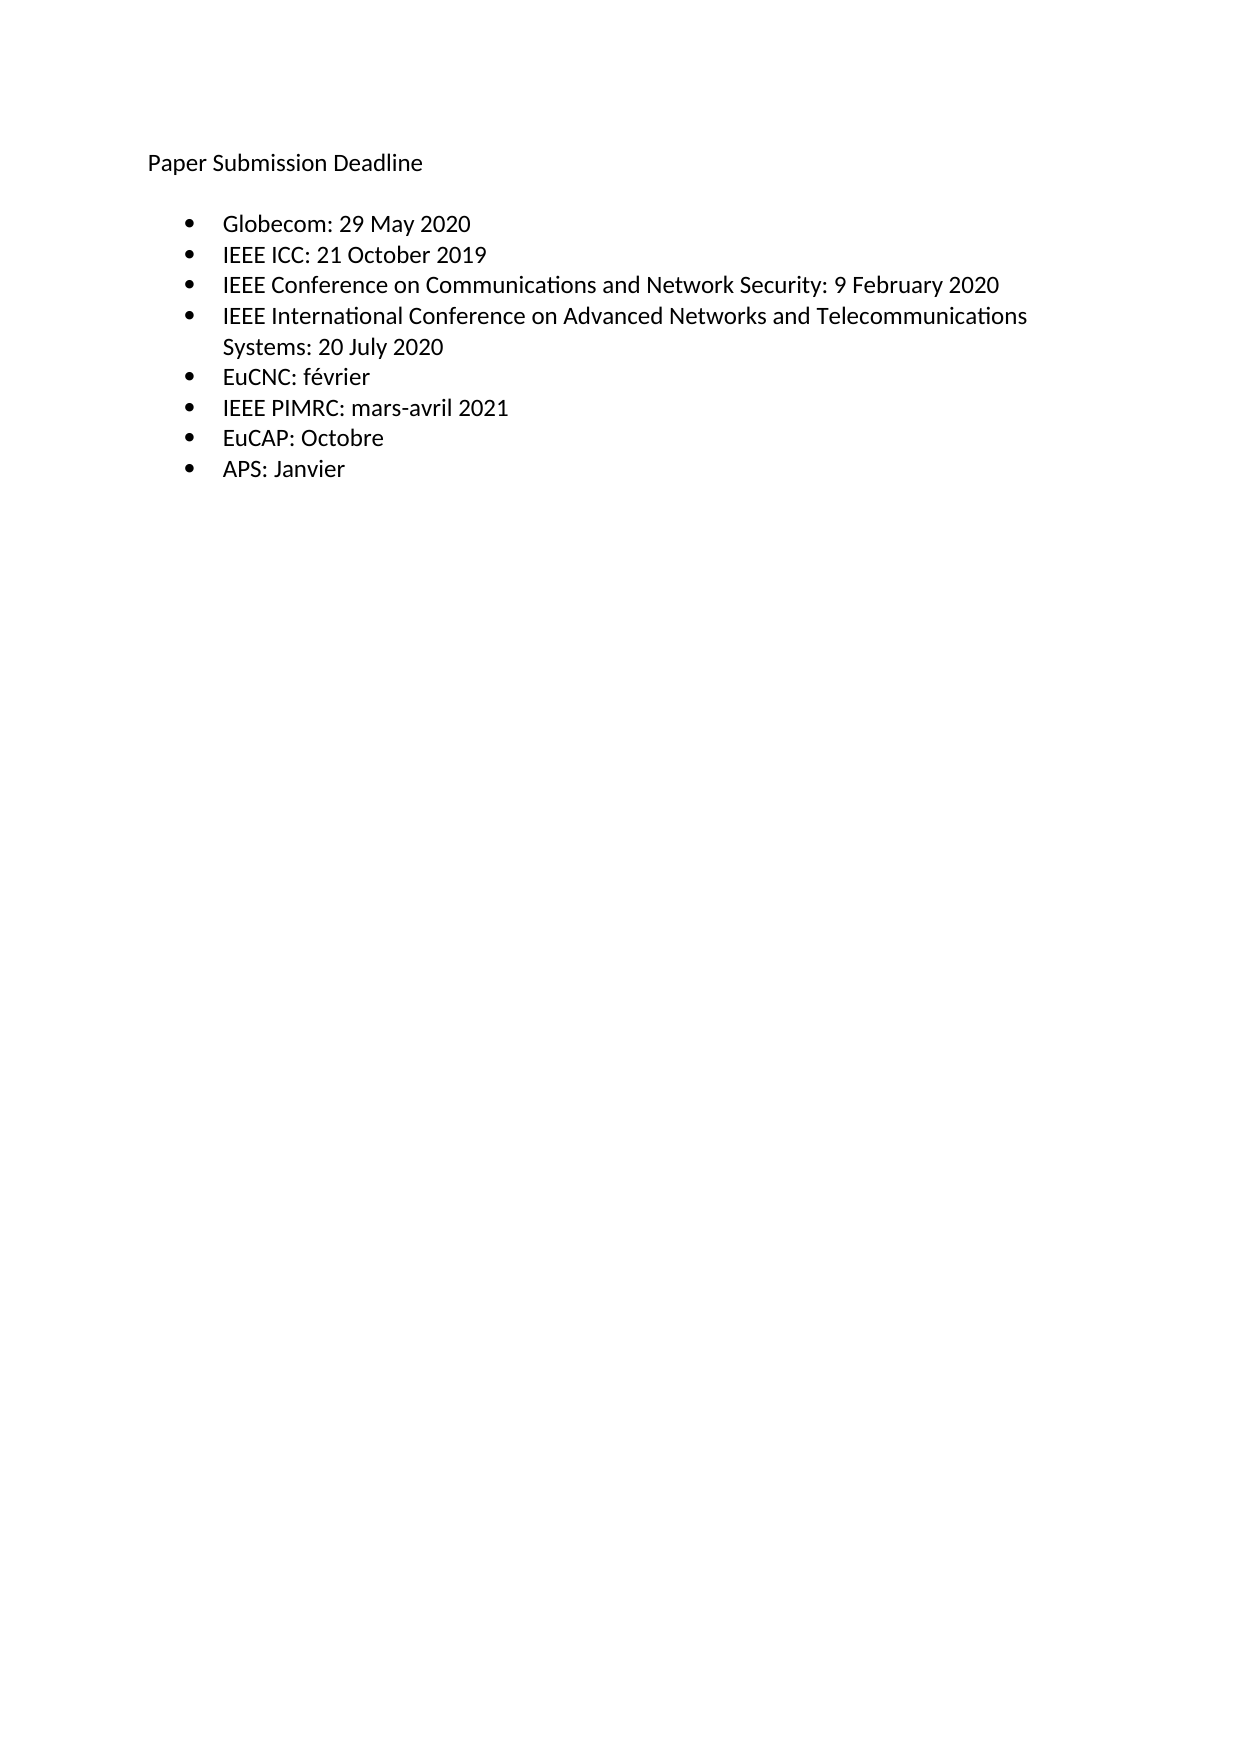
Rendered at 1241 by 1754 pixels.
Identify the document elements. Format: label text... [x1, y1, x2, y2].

list EuCNC: février [185, 361, 1093, 392]
list IEEE PIMRC: mars-avril 2021 [185, 392, 1093, 422]
list IEEE Conference on Communications and Network Security: 9 February 2020 [185, 270, 1093, 300]
text Paper Submission Deadline [148, 148, 1093, 178]
list IEEE ICC: 21 October 2019 [185, 239, 1093, 270]
list APS: Janvier [185, 453, 1093, 483]
list IEEE International Conference on Advanced Networks and Telecommunications Systems: 20 July 2020 [185, 300, 1093, 361]
list Globecom: 29 May 2020 [185, 209, 1093, 239]
list EuCAP: Octobre [185, 422, 1093, 453]
